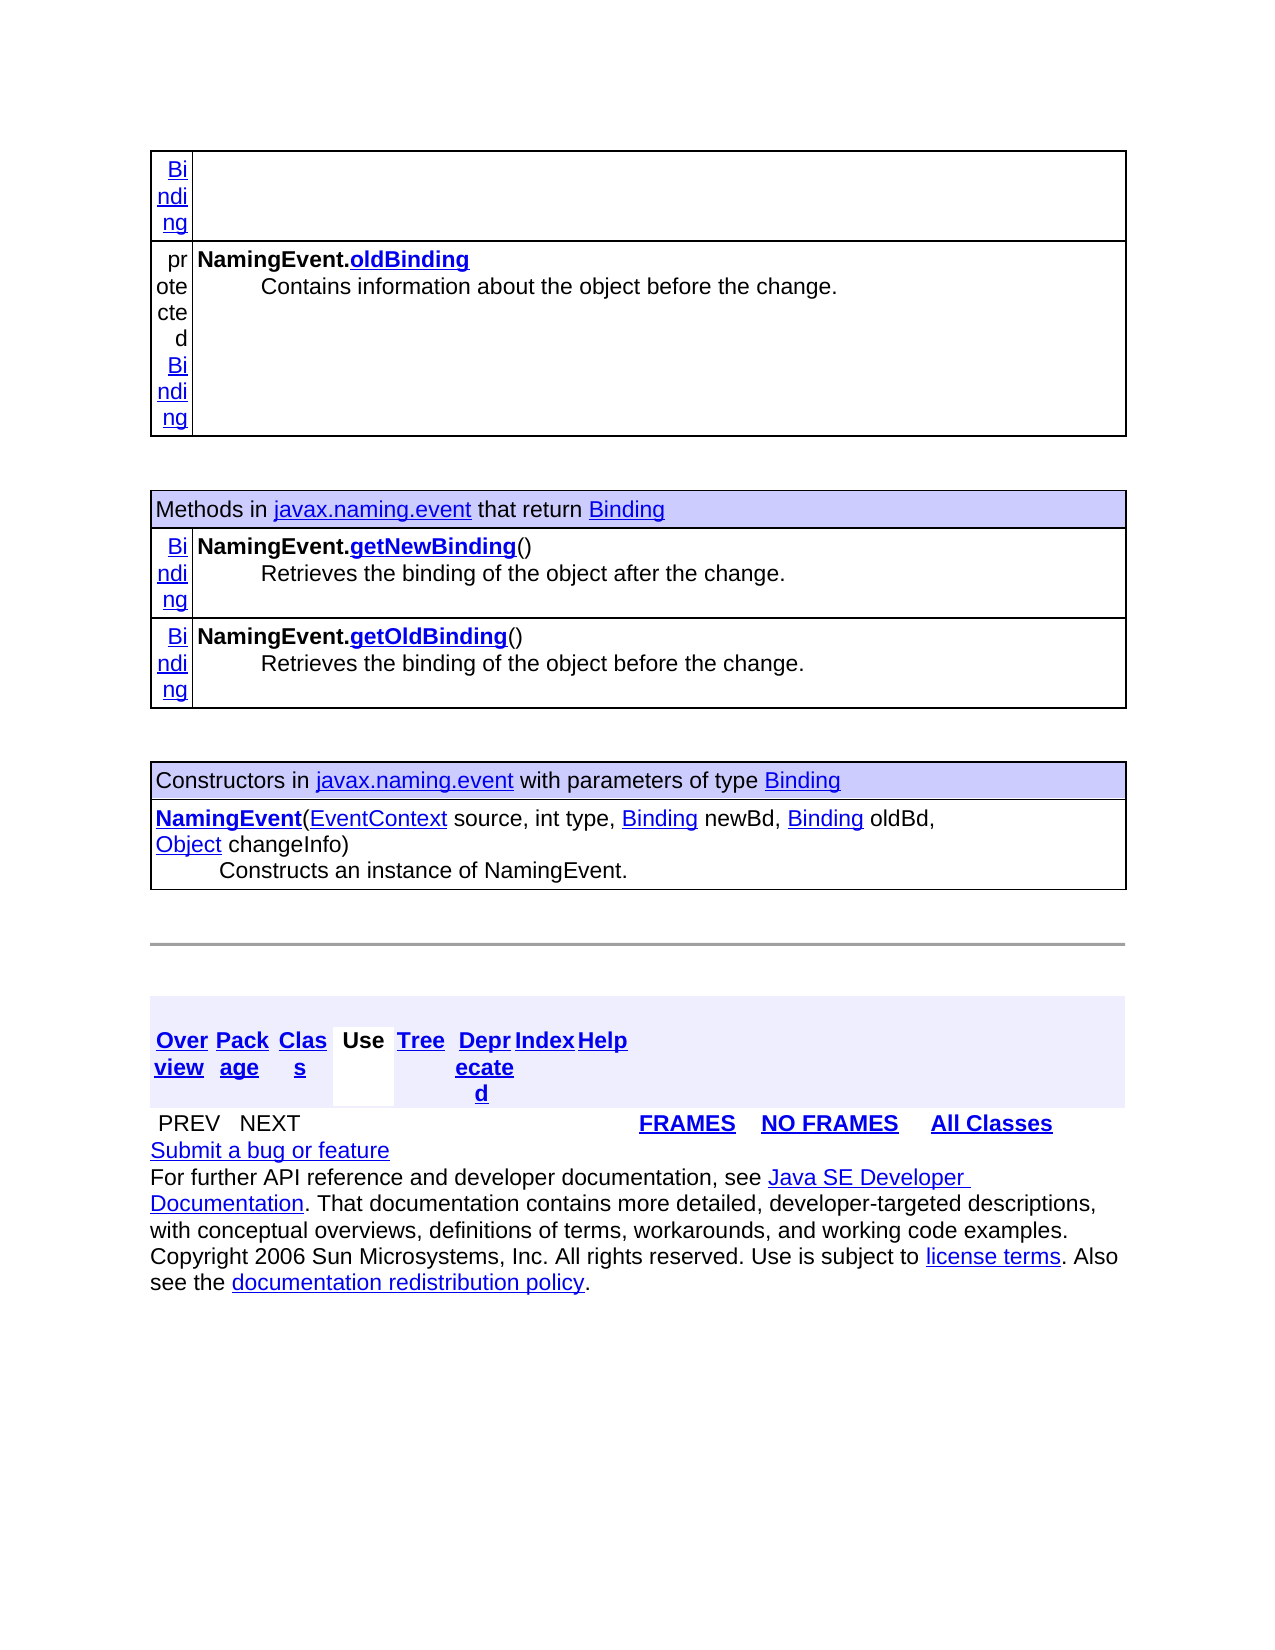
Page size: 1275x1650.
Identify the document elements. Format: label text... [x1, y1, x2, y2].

table_cell NamingEvent.getNewBinding() Retrieves the binding of the object after the change. [193, 529, 1125, 617]
table_header [150, 996, 1125, 1108]
table_cell protected Binding [152, 152, 192, 240]
table_cell Binding [152, 619, 192, 707]
table_cell NamingEvent.oldBinding Contains information about the object before the change. [193, 242, 1125, 435]
table_cell FRAMES NO FRAMES All Classes [638, 1108, 1125, 1137]
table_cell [193, 152, 1125, 240]
text Copyright 2006 Sun Microsystems, Inc. All rights reserved. Use is subject to license terms. Also see the documentation redistribution policy. [150, 1243, 1125, 1296]
table_cell Binding [152, 529, 192, 617]
text For further API reference and developer documentation, see Java SE Developer Documentation. That documentation contains more detailed, developer-targeted descriptions, with conceptual overviews, definitions of terms, workarounds, and working code examples. [150, 1164, 1125, 1243]
table_cell protected Binding [152, 242, 192, 435]
text Submit a bug or feature [150, 1137, 1125, 1164]
table_cell NamingEvent(EventContext source, int type, Binding newBd, Binding oldBd, Object changeInfo) Constructs an instance of NamingEvent. [152, 800, 1125, 888]
table_header Methods in javax.naming.event that return Binding [152, 491, 1125, 527]
table_header Constructors in javax.naming.event with parameters of type Binding [152, 763, 1125, 798]
table_cell PREV NEXT [150, 1108, 637, 1137]
table_cell NamingEvent.getOldBinding() Retrieves the binding of the object before the change. [193, 619, 1125, 707]
